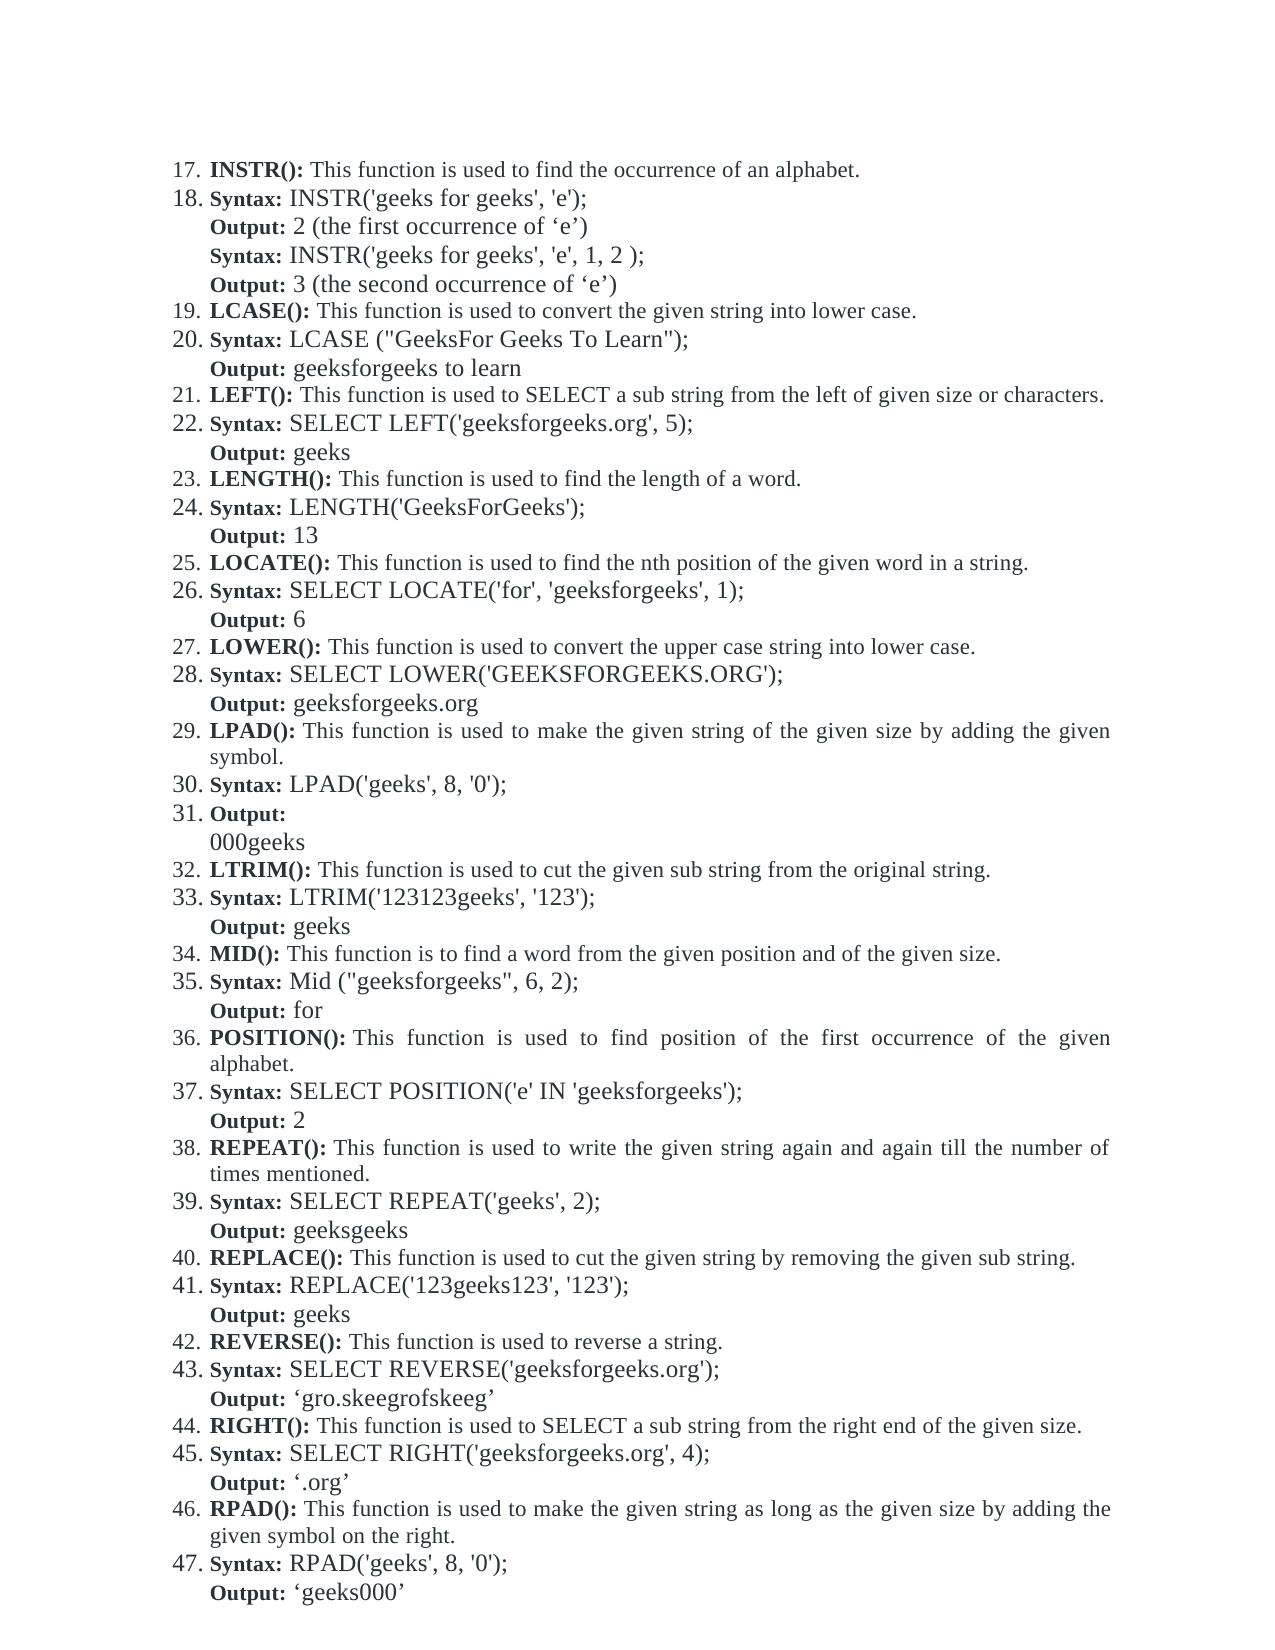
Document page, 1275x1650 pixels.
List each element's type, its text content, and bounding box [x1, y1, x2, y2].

list Syntax: SELECT REPEAT('geeks', 2); [172, 1186, 1112, 1215]
list Syntax: RPAD('geeks', 8, '0'); [172, 1548, 1112, 1577]
text Output: geeks [209, 911, 1112, 940]
text Output: geeks [209, 437, 1112, 465]
list REPLACE(): This function is used to cut the given string by removing the given sub string. [172, 1244, 1112, 1270]
list LENGTH(): This function is used to find the length of a word. [172, 465, 1112, 492]
list Syntax: LCASE ("GeeksFor Geeks To Learn"); [172, 324, 1112, 353]
text Syntax: INSTR('geeks for geeks', 'e', 1, 2 ); [209, 240, 1112, 269]
text Output: geeks [209, 1299, 1112, 1328]
list Syntax: INSTR('geeks for geeks', 'e'); [172, 183, 1112, 211]
list Syntax: SELECT REVERSE('geeksforgeeks.org'); [172, 1354, 1112, 1383]
list LPAD(): This function is used to make the given string of the given size by adding the given symbol. [172, 717, 1112, 769]
text Output: geeksforgeeks.org [209, 688, 1112, 717]
text Output: for [209, 995, 1112, 1023]
text Output: geeksgeeks [209, 1215, 1112, 1244]
list Syntax: SELECT RIGHT('geeksforgeeks.org', 4); [172, 1438, 1112, 1467]
text Output: 2 [209, 1105, 1112, 1134]
text Output: ‘.org’ [209, 1467, 1112, 1496]
list Syntax: SELECT LOWER('GEEKSFORGEEKS.ORG'); [172, 659, 1112, 688]
text Output: 6 [209, 604, 1112, 633]
list Syntax: Mid ("geeksforgeeks", 6, 2); [172, 966, 1112, 995]
list Syntax: SELECT LOCATE('for', 'geeksforgeeks', 1); [172, 576, 1112, 604]
text 000geeks [209, 827, 1112, 856]
text Output: 3 (the second occurrence of ‘e’) [209, 269, 1112, 298]
list REVERSE(): This function is used to reverse a string. [172, 1328, 1112, 1354]
list REPEAT(): This function is used to write the given string again and again till the number of times mentioned. [172, 1134, 1112, 1186]
text Output: ‘geeks000’ [209, 1577, 1112, 1606]
list LOCATE(): This function is used to find the nth position of the given word in a string. [172, 549, 1112, 576]
list INSTR(): This function is used to find the occurrence of an alphabet. [172, 156, 1112, 183]
text Output: geeksforgeeks to learn [209, 353, 1112, 381]
text Output: 2 (the first occurrence of ‘e’) [209, 211, 1112, 240]
list Output: [172, 798, 1112, 827]
list LTRIM(): This function is used to cut the given sub string from the original string. [172, 856, 1112, 882]
list MID(): This function is to find a word from the given position and of the given size. [172, 940, 1112, 966]
list Syntax: LTRIM('123123geeks', '123'); [172, 882, 1112, 911]
text Output: ‘gro.skeegrofskeeg’ [209, 1383, 1112, 1412]
list RIGHT(): This function is used to SELECT a sub string from the right end of the given size. [172, 1412, 1112, 1438]
list Syntax: REPLACE('123geeks123', '123'); [172, 1270, 1112, 1299]
list Syntax: SELECT POSITION('e' IN 'geeksforgeeks'); [172, 1076, 1112, 1105]
list POSITION(): This function is used to find position of the first occurrence of the given alphabet. [172, 1023, 1112, 1076]
text Output: 13 [209, 520, 1112, 549]
list LEFT(): This function is used to SELECT a sub string from the left of given size or characters. [172, 381, 1112, 408]
list LCASE(): This function is used to convert the given string into lower case. [172, 298, 1112, 324]
list LOWER(): This function is used to convert the upper case string into lower case. [172, 633, 1112, 659]
list Syntax: SELECT LEFT('geeksforgeeks.org', 5); [172, 408, 1112, 437]
list Syntax: LPAD('geeks', 8, '0'); [172, 769, 1112, 798]
list Syntax: LENGTH('GeeksForGeeks'); [172, 492, 1112, 520]
list RPAD(): This function is used to make the given string as long as the given size by adding the given symbol on the right. [172, 1496, 1112, 1548]
